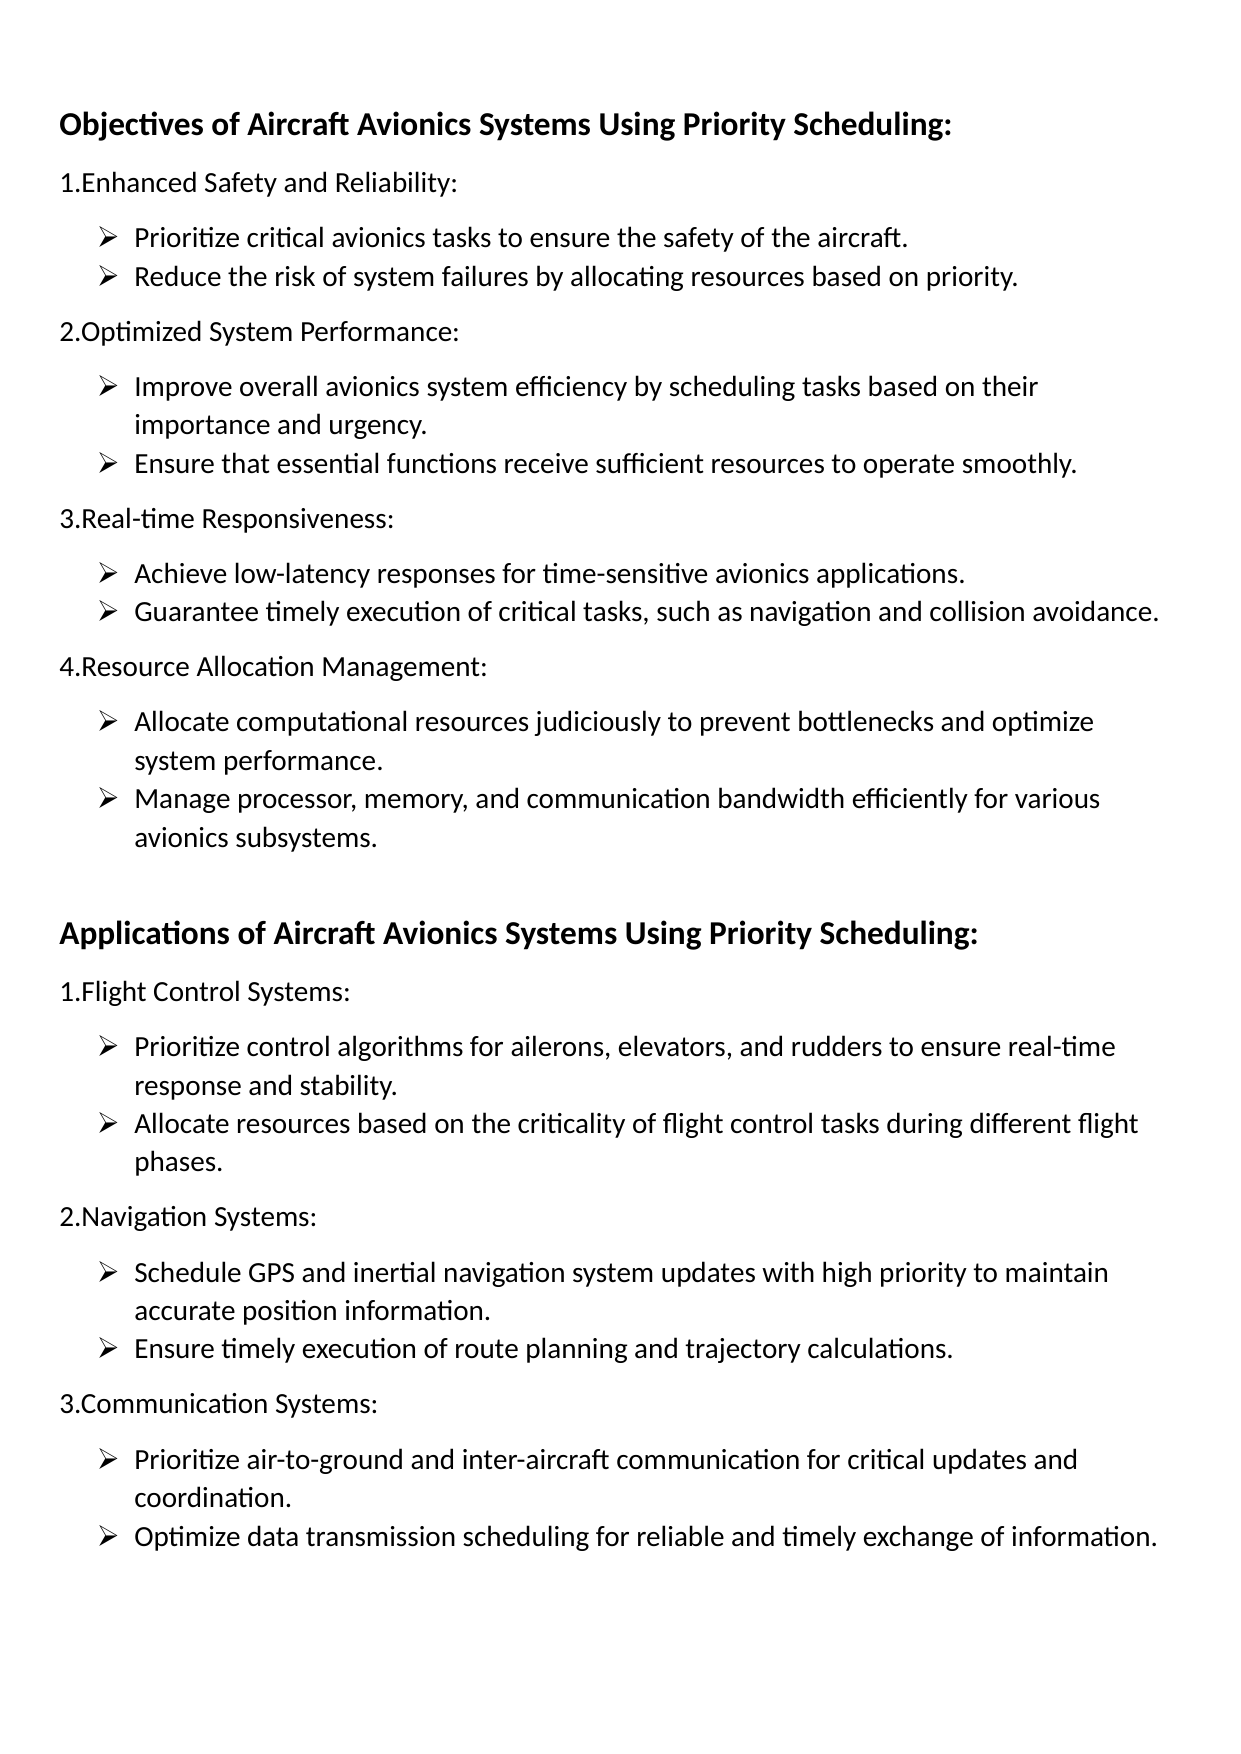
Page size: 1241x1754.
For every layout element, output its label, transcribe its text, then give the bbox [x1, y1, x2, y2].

list Achieve low-latency responses for time-sensitive avionics applications. [97, 555, 1167, 591]
list Prioritize control algorithms for ailerons, elevators, and rudders to ensure real-time response and stability. [97, 1028, 1167, 1102]
list Ensure timely execution of route planning and trajectory calculations. [97, 1331, 1167, 1366]
list Allocate resources based on the criticality of flight control tasks during different flight phases. [97, 1105, 1167, 1179]
list Manage processor, memory, and communication bandwidth efficiently for various avionics subsystems. [97, 780, 1167, 854]
list Prioritize air-to-ground and inter-aircraft communication for critical updates and coordination. [97, 1441, 1167, 1515]
text 4.Resource Allocation Management: [59, 648, 1167, 684]
text Applications of Aircraft Avionics Systems Using Priority Scheduling: [59, 912, 1167, 953]
text 2.Navigation Systems: [59, 1198, 1167, 1234]
text 3.Real-time Responsiveness: [59, 500, 1167, 535]
list Reduce the risk of system failures by allocating resources based on priority. [97, 258, 1167, 293]
text 2.Optimized System Performance: [59, 313, 1167, 348]
text Objectives of Aircraft Avionics Systems Using Priority Scheduling: [59, 103, 1167, 144]
text 1.Flight Control Systems: [59, 973, 1167, 1009]
list Allocate computational resources judiciously to prevent bottlenecks and optimize system performance. [97, 703, 1167, 778]
list Schedule GPS and inertial navigation system updates with high priority to maintain accurate position information. [97, 1254, 1167, 1328]
list Ensure that essential functions receive sufficient resources to operate smoothly. [97, 445, 1167, 480]
text 3.Communication Systems: [59, 1386, 1167, 1421]
text 1.Enhanced Safety and Reliability: [59, 164, 1167, 200]
list Guarantee timely execution of critical tasks, such as navigation and collision avoidance. [97, 593, 1167, 629]
list Prioritize critical avionics tasks to ensure the safety of the aircraft. [97, 219, 1167, 255]
list Optimize data transmission scheduling for reliable and timely exchange of information. [97, 1518, 1167, 1553]
list Improve overall avionics system efficiency by scheduling tasks based on their importance and urgency. [97, 368, 1167, 442]
